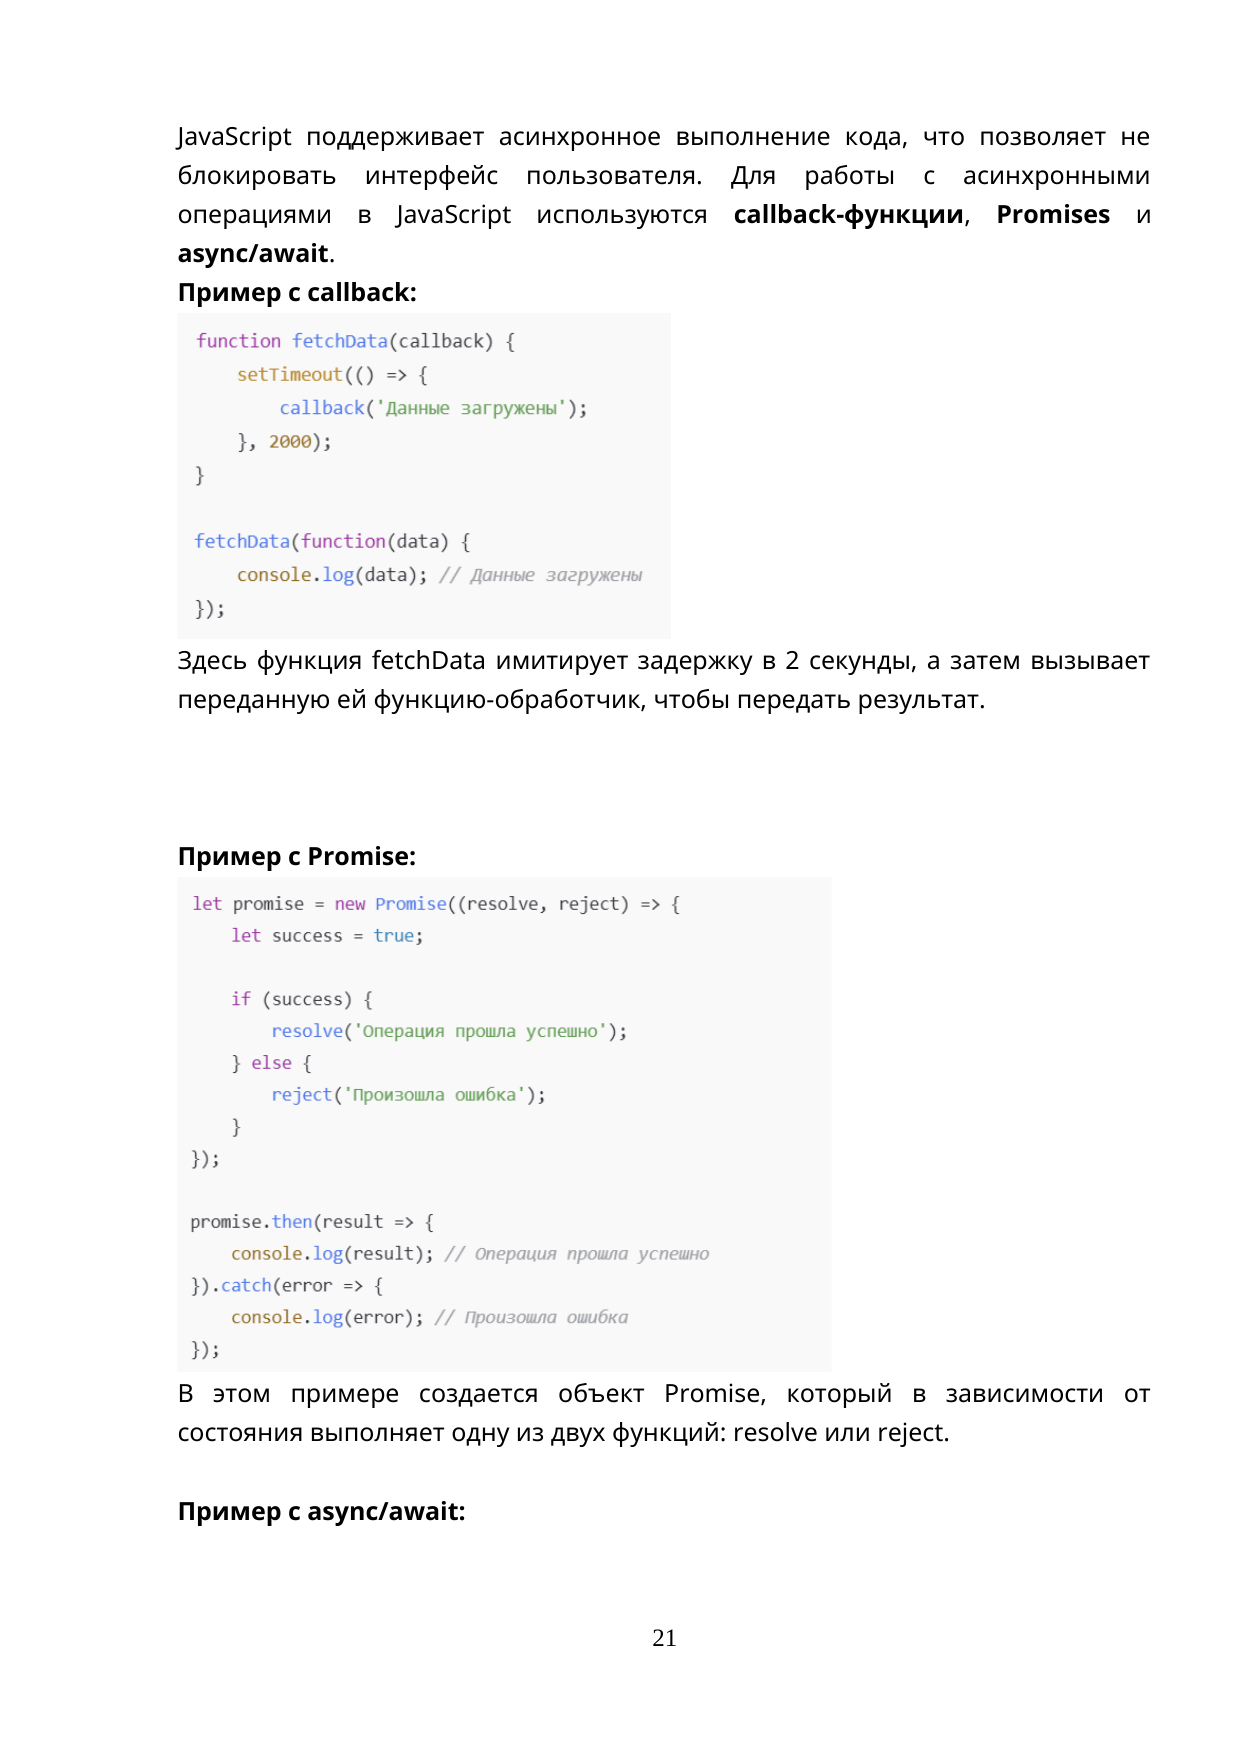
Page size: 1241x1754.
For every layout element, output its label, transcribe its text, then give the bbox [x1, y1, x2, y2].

text Пример с Promise: [177, 838, 1152, 872]
picture [177, 313, 671, 639]
text JavaScript поддерживает асинхронное выполнение кода, что позволяет не блокировать интерфейс пользователя. Для работы с асинхронными операциями в JavaScript используются callback-функции, Promises и async/await. [177, 118, 1152, 270]
text В этом примере создается объект Promise, который в зависимости от состояния выполняет одну из двух функций: resolve или reject. [177, 1376, 1152, 1449]
picture [177, 877, 832, 1372]
text Здесь функция fetchData имитирует задержку в 2 секунды, а затем вызывает переданную ей функцию-обработчик, чтобы передать результат. [177, 643, 1152, 716]
text Пример с callback: [177, 275, 1152, 309]
text Пример с async/await: [177, 1493, 1152, 1527]
